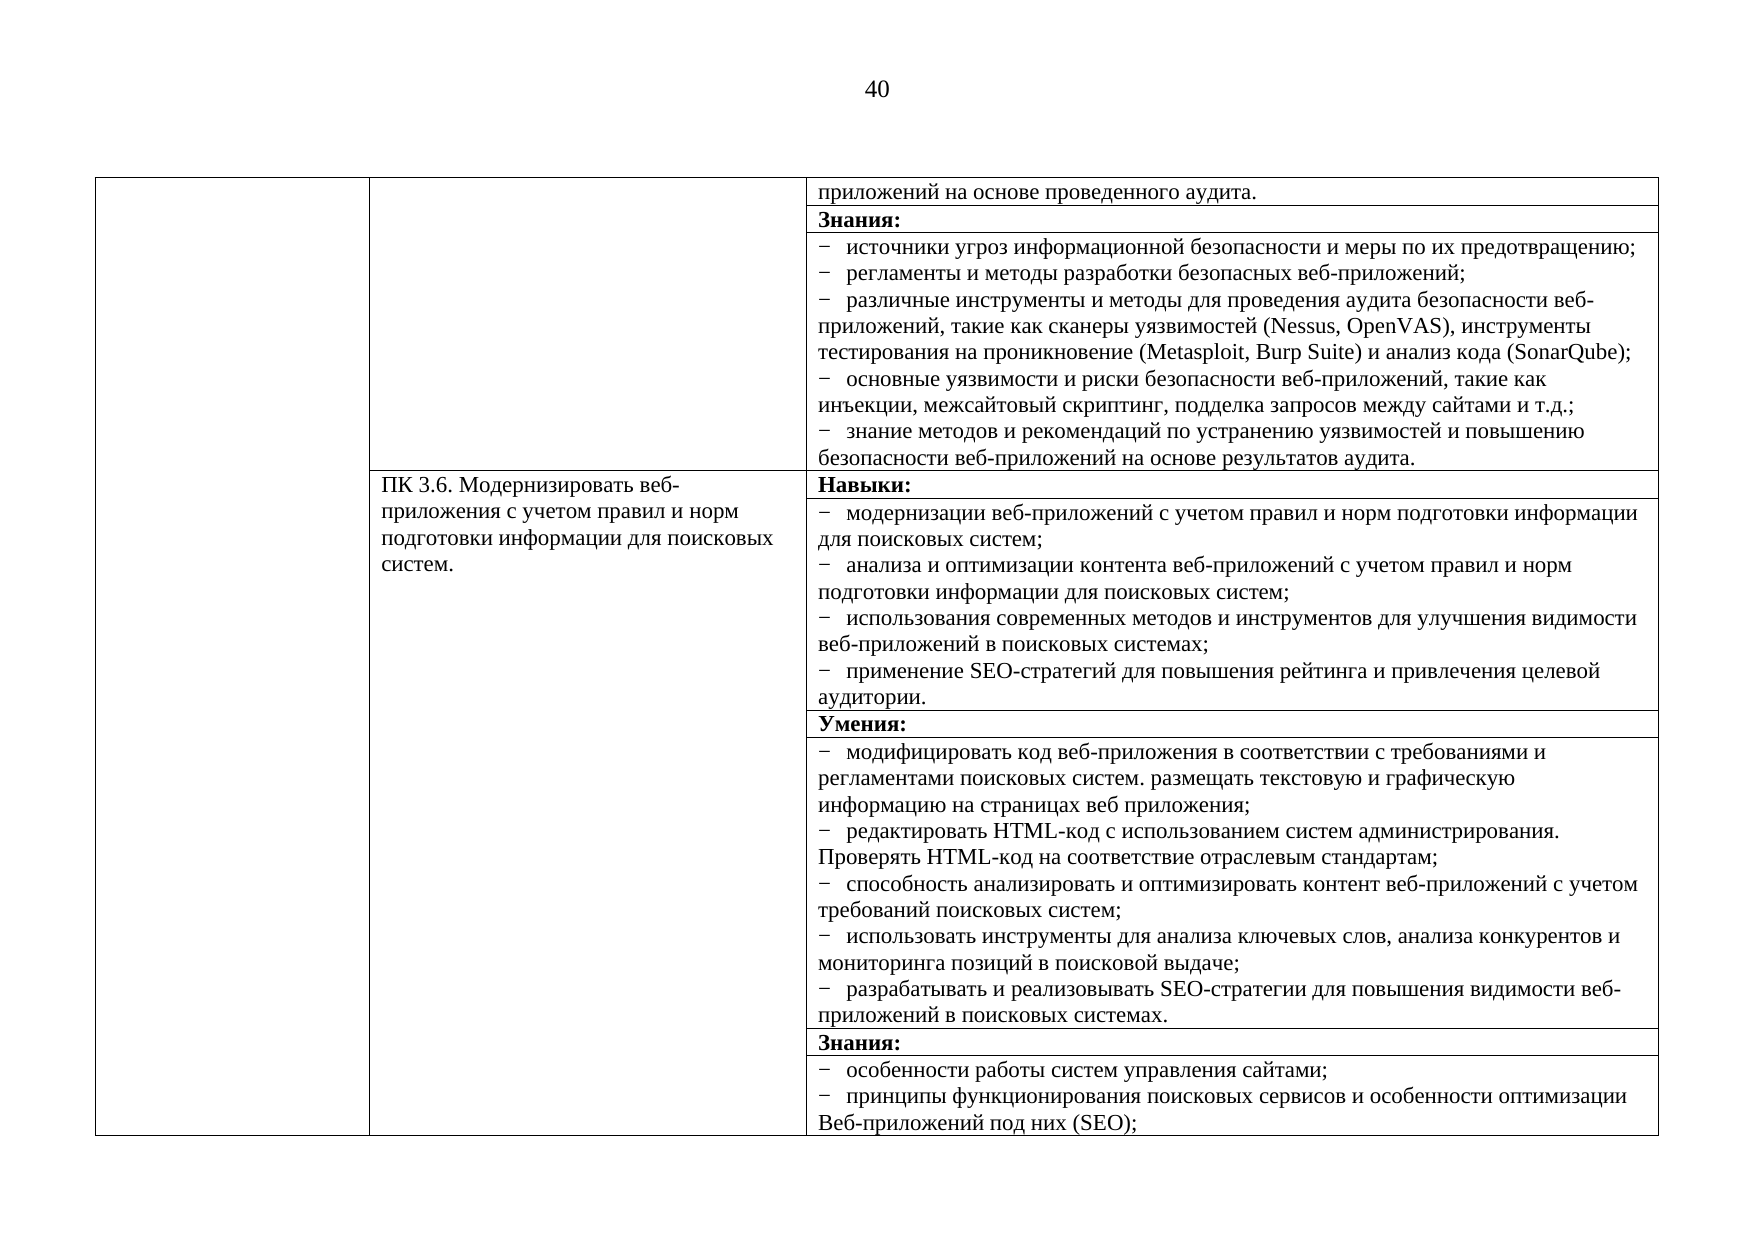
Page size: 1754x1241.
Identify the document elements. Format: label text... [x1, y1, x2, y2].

table_cell Навыки: [807, 471, 1658, 498]
table_cell модернизации веб-приложений с учетом правил и норм подготовки информации для поисковых систем; анализа и оптимизации контента веб-приложений с учетом правил и норм подготовки информации для поисковых систем; использования современных методов и инструментов для улучшения видимости веб-приложений в поисковых системах; применение SEO-стратегий для повышения рейтинга и привлечения целевой аудитории. [807, 499, 1658, 709]
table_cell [807, 178, 1658, 204]
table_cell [807, 1056, 1658, 1135]
table_cell модифицировать код веб-приложения в соответствии с требованиями и регламентами поисковых систем. размещать текстовую и графическую информацию на страницах веб приложения; редактировать HTML-код с использованием систем администрирования. Проверять HTML-код на соответствие отраслевым стандартам; способность анализировать и оптимизировать контент веб-приложений с учетом требований поисковых систем; использовать инструменты для анализа ключевых слов, анализа конкурентов и мониторинга позиций в поисковой выдаче; разрабатывать и реализовывать SEO-стратегии для повышения видимости веб-приложений в поисковых системах. [807, 738, 1658, 1028]
table_cell ПК 3.6. Модернизировать веб-приложения с учетом правил и норм подготовки информации для поисковых систем. [370, 471, 806, 1135]
table_cell Знания: [807, 1029, 1658, 1055]
table_cell Умения: [807, 711, 1658, 737]
table_cell Знания: [807, 206, 1658, 232]
table_cell источники угроз информационной безопасности и меры по их предотвращению; регламенты и методы разработки безопасных веб-приложений; различные инструменты и методы для проведения аудита безопасности веб-приложений, такие как сканеры уязвимостей (Nessus, OpenVAS), инструменты тестирования на проникновение (Metasploit, Burp Suite) и анализ кода (SonarQube); основные уязвимости и риски безопасности веб-приложений, такие как инъекции, межсайтовый скриптинг, подделка запросов между сайтами и т.д.; знание методов и рекомендаций по устранению уязвимостей и повышению безопасности веб-приложений на основе результатов аудита. [807, 233, 1658, 470]
